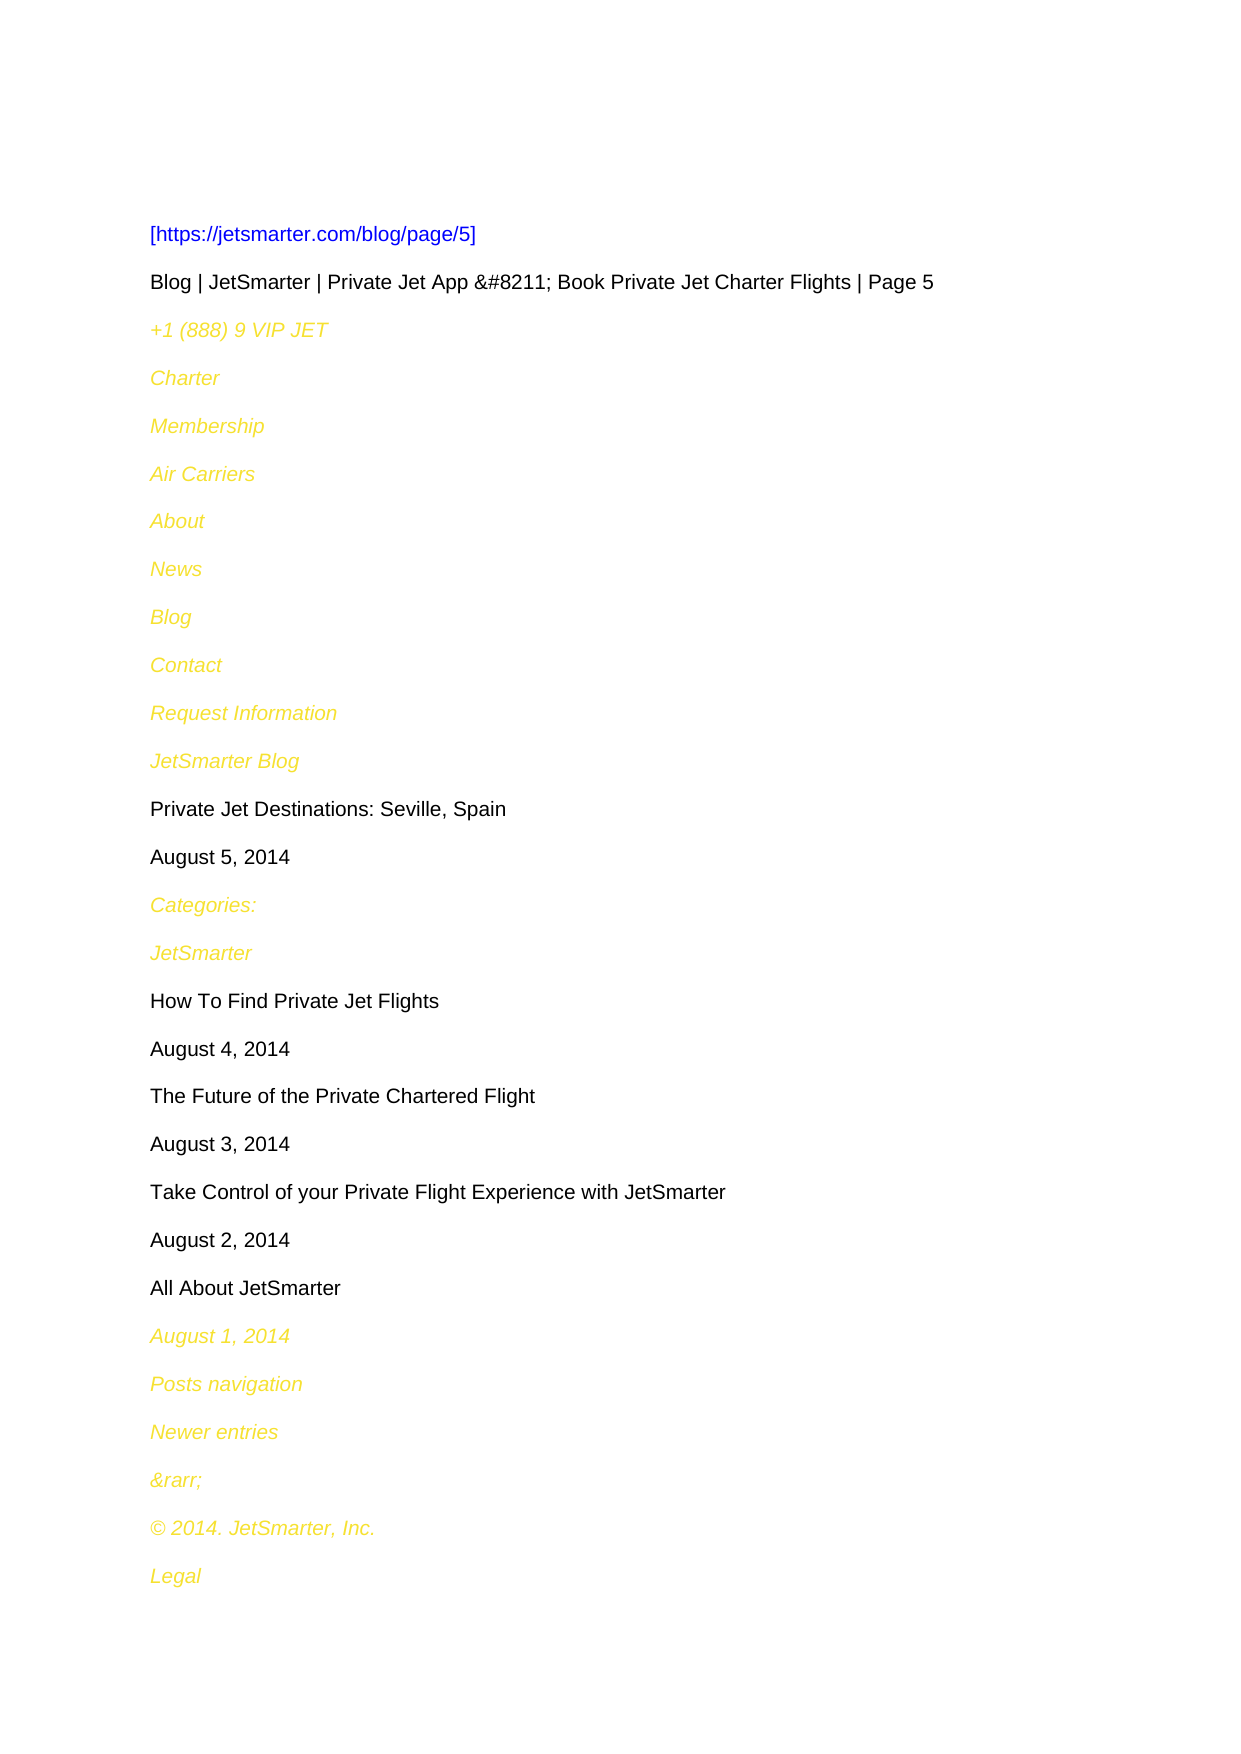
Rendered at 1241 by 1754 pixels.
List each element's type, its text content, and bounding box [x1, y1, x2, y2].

text Take Control of your Private Flight Experience with JetSmarter [150, 1180, 1090, 1204]
text About [150, 509, 1090, 533]
text JetSmarter [150, 941, 1090, 964]
text August 4, 2014 [150, 1036, 1090, 1060]
text August 2, 2014 [150, 1228, 1090, 1252]
text The Future of the Private Chartered Flight [150, 1084, 1090, 1108]
text How To Find Private Jet Flights [150, 988, 1090, 1012]
text Newer entries [150, 1420, 1090, 1444]
text August 5, 2014 [150, 845, 1090, 869]
text Blog | JetSmarter | Private Jet App &#8211; Book Private Jet Charter Flights | Page 5 [150, 270, 1090, 294]
text Blog [150, 605, 1090, 629]
text Legal [150, 1563, 1090, 1587]
text Contact [150, 653, 1090, 677]
text &rarr; [150, 1468, 1090, 1492]
text Categories: [150, 893, 1090, 917]
text Posts navigation [150, 1372, 1090, 1396]
text August 3, 2014 [150, 1132, 1090, 1156]
text Membership [150, 413, 1090, 437]
text +1 (888) 9 VIP JET [150, 318, 1090, 342]
text © 2014. JetSmarter, Inc. [150, 1516, 1090, 1539]
text JetSmarter Blog [150, 749, 1090, 773]
text Private Jet Destinations: Seville, Spain [150, 797, 1090, 821]
text Request Information [150, 701, 1090, 725]
text August 1, 2014 [150, 1324, 1090, 1348]
text Air Carriers [150, 461, 1090, 485]
text All About JetSmarter [150, 1276, 1090, 1300]
text [https://jetsmarter.com/blog/page/5] [150, 222, 1090, 246]
text Charter [150, 366, 1090, 389]
text News [150, 557, 1090, 581]
